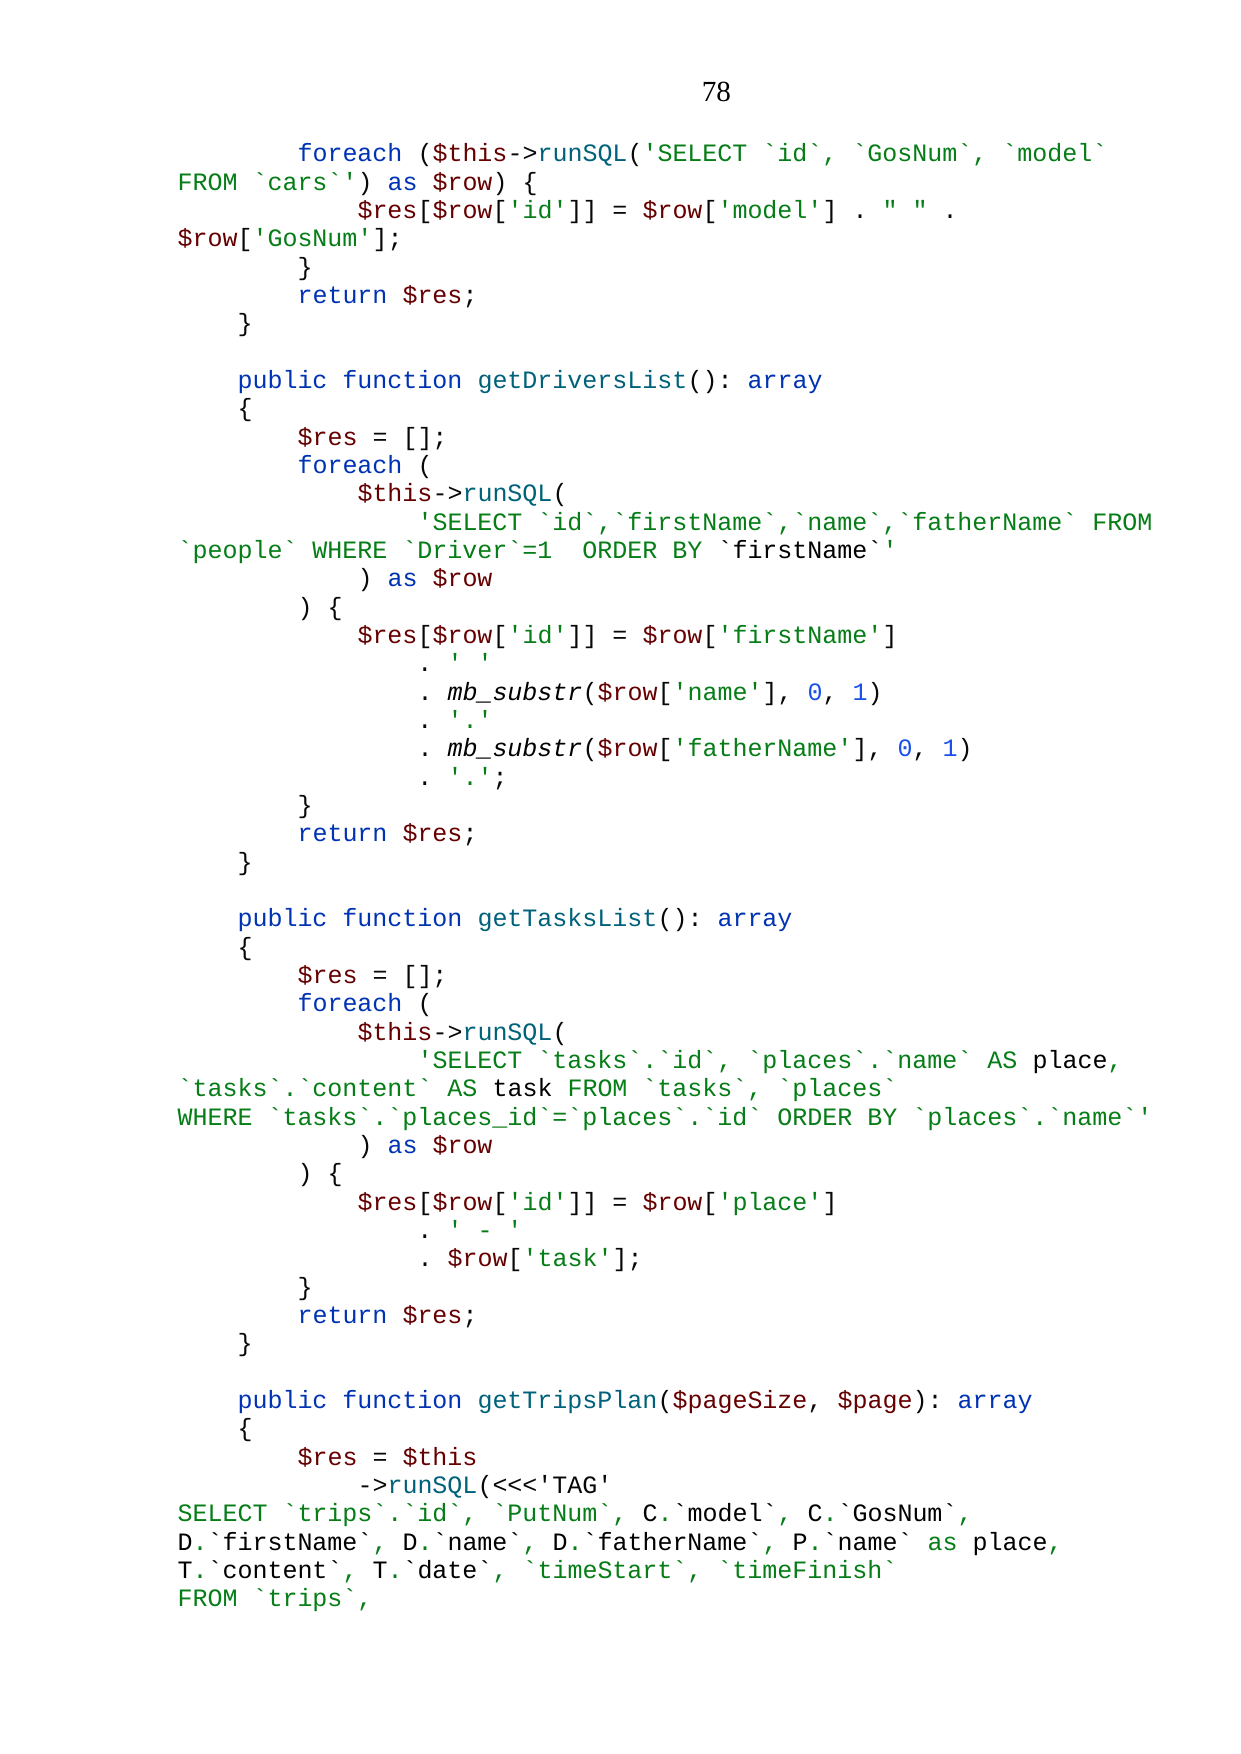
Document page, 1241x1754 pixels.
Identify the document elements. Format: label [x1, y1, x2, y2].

text [177, 141, 1181, 1614]
